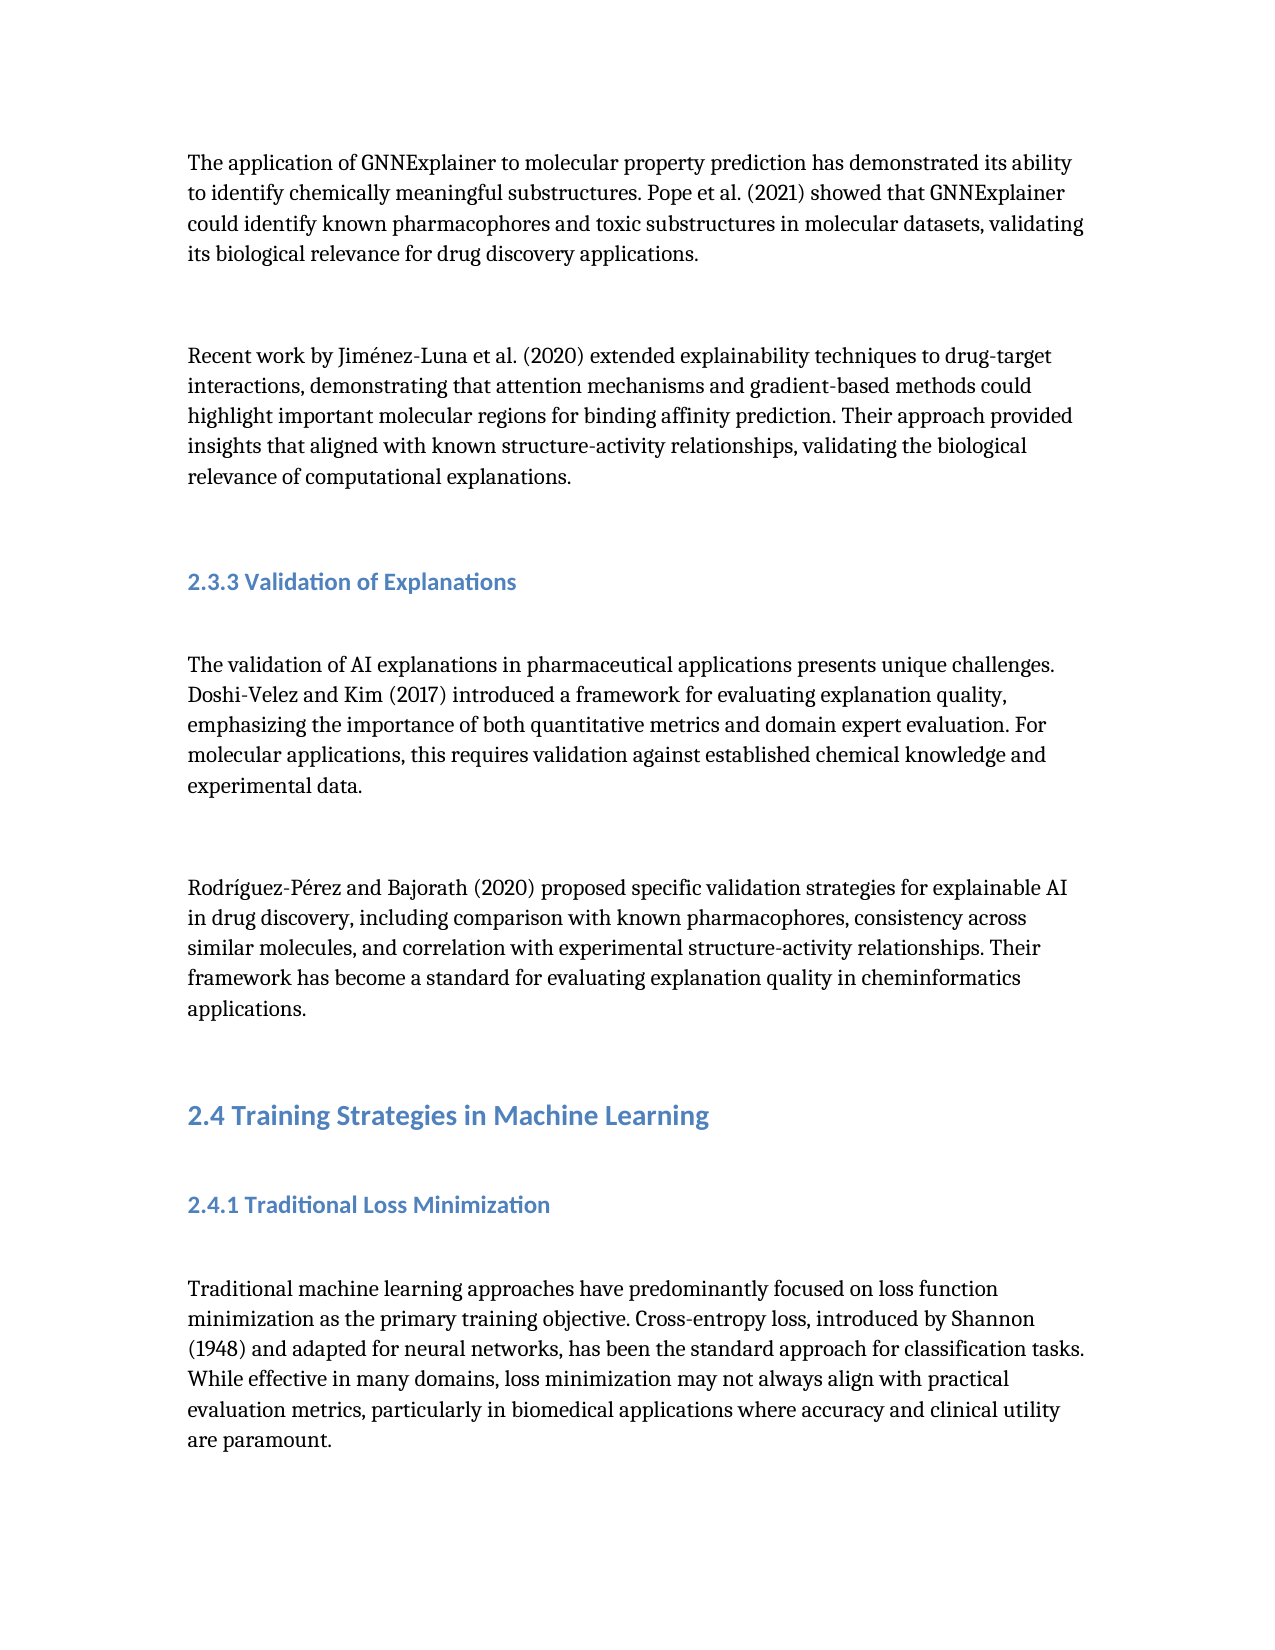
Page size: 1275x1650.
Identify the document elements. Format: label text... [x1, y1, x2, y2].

subtitle 2.4.1 Traditional Loss Minimization [187, 1189, 1087, 1220]
text Traditional machine learning approaches have predominantly focused on loss function minimization as the primary training objective. Cross-entropy loss, introduced by Shannon (1948) and adapted for neural networks, has been the standard approach for classification tasks. While effective in many domains, loss minimization may not always align with practical evaluation metrics, particularly in biomedical applications where accuracy and clinical utility are paramount. [187, 1276, 1087, 1453]
text The application of GNNExplainer to molecular property prediction has demonstrated its ability to identify chemically meaningful substructures. Pope et al. (2021) showed that GNNExplainer could identify known pharmacophores and toxic substructures in molecular datasets, validating its biological relevance for drug discovery applications. [187, 150, 1087, 267]
text Rodríguez-Pérez and Bajorath (2020) proposed specific validation strategies for explainable AI in drug discovery, including comparison with known pharmacophores, consistency across similar molecules, and correlation with experimental structure-activity relationships. Their framework has become a standard for evaluating explanation quality in cheminformatics applications. [187, 874, 1087, 1022]
text The validation of AI explanations in pharmaceutical applications presents unique challenges. Doshi-Velez and Kim (2017) introduced a framework for evaluating explanation quality, emphasizing the importance of both quantitative metrics and domain expert evaluation. For molecular applications, this requires validation against established chemical knowledge and experimental data. [187, 652, 1087, 799]
subtitle 2.4 Training Strategies in Machine Learning [187, 1097, 1087, 1133]
text Recent work by Jiménez-Luna et al. (2020) extended explainability techniques to drug-target interactions, demonstrating that attention mechanisms and gradient-based methods could highlight important molecular regions for binding affinity prediction. Their approach provided insights that aligned with known structure-activity relationships, validating the biological relevance of computational explanations. [187, 343, 1087, 490]
subtitle 2.3.3 Validation of Explanations [187, 566, 1087, 596]
